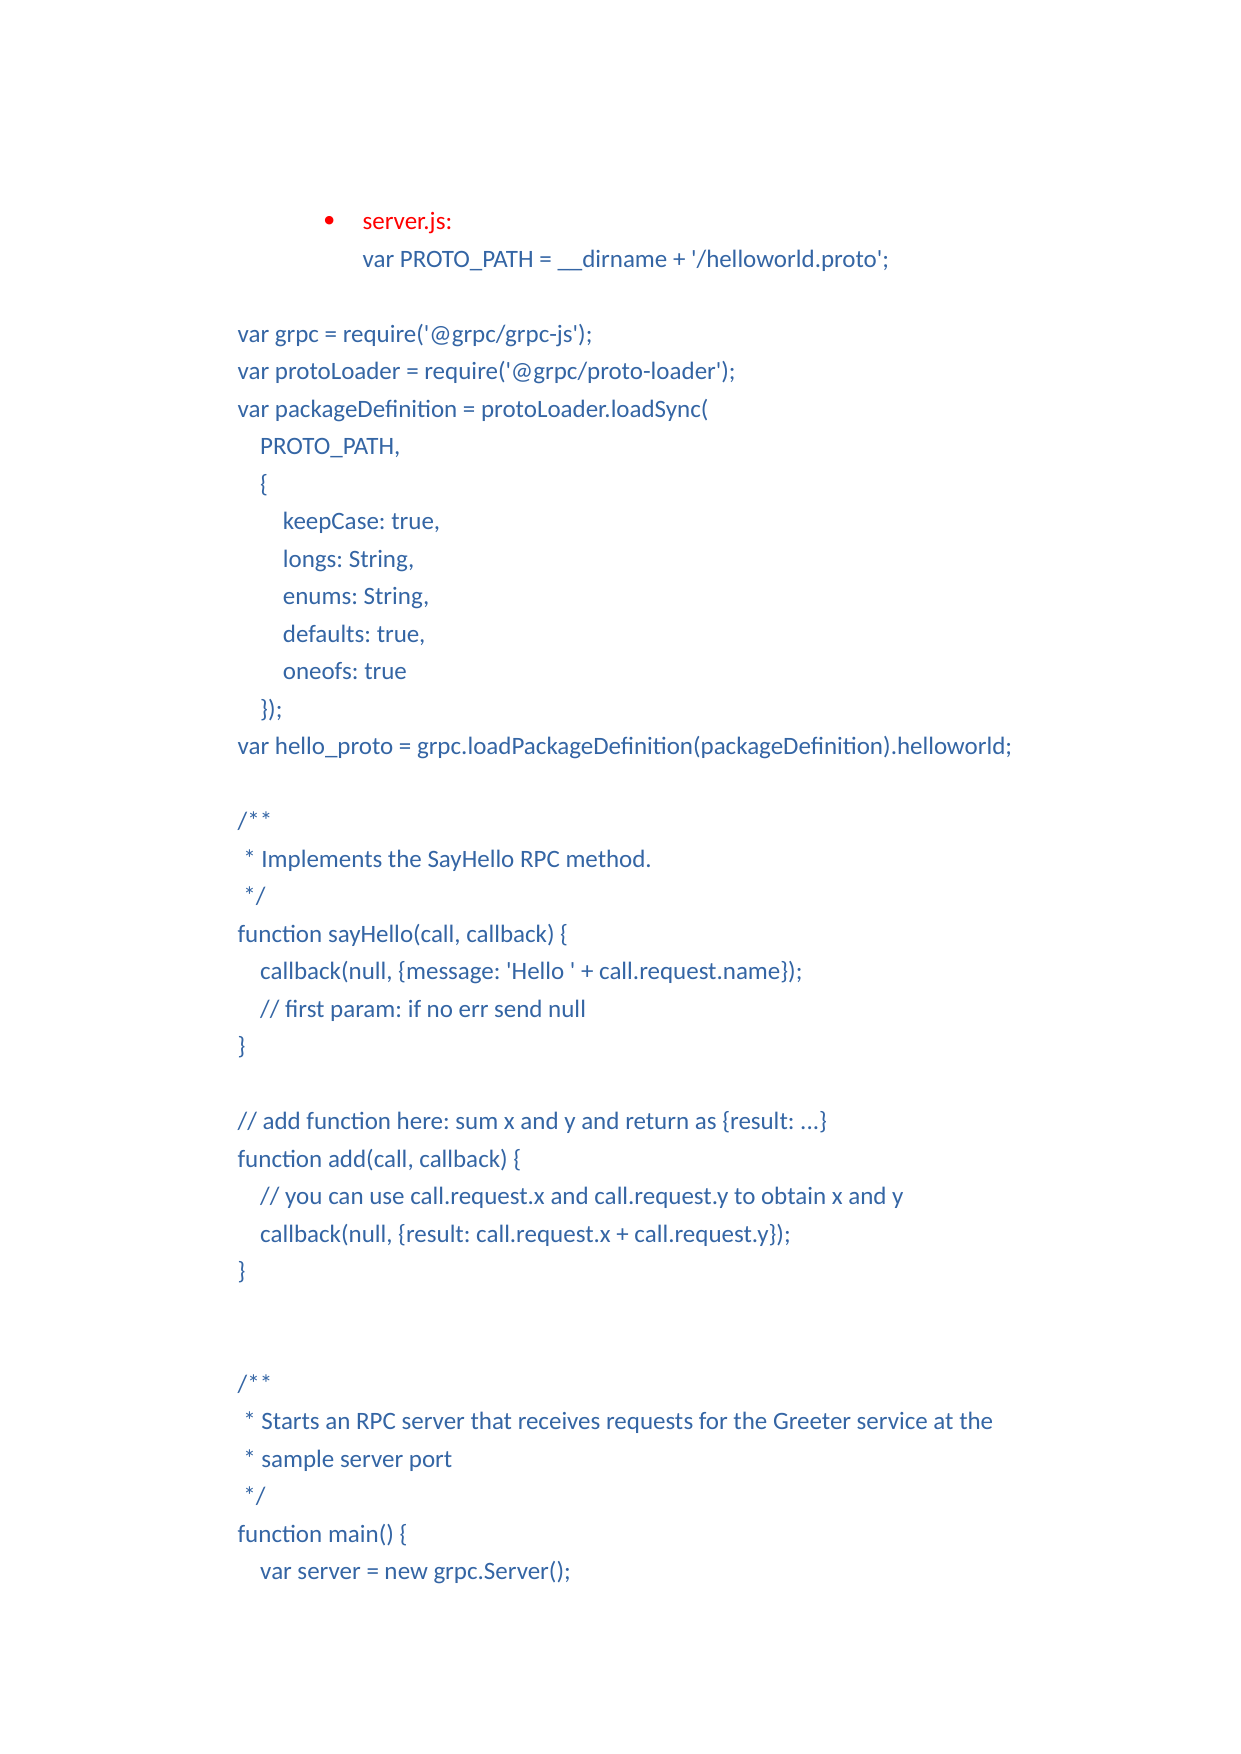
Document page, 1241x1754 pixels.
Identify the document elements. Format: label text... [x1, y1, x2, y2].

list longs: String, [237, 539, 1053, 577]
list keepCase: true, [237, 502, 1053, 539]
list function main() { [237, 1514, 1053, 1552]
list { [237, 464, 1053, 502]
list // first param: if no err send null [237, 989, 1053, 1027]
list * Starts an RPC server that receives requests for the Greeter service at the [237, 1402, 1053, 1439]
list enums: String, [237, 577, 1053, 614]
list * Implements the SayHello RPC method. [237, 839, 1053, 877]
list /** [237, 802, 1053, 839]
list var PROTO_PATH = __dirname + '/helloworld.proto'; [362, 239, 1053, 277]
list var protoLoader = require('@grpc/proto-loader'); [237, 352, 1053, 389]
list callback(null, {message: 'Hello ' + call.request.name}); [237, 952, 1053, 989]
list PROTO_PATH, [237, 427, 1053, 464]
list function sayHello(call, callback) { [237, 914, 1053, 952]
list callback(null, {result: call.request.x + call.request.y}); [237, 1214, 1053, 1252]
list }); [237, 689, 1053, 727]
list * sample server port [237, 1439, 1053, 1477]
list var packageDefinition = protoLoader.loadSync( [237, 389, 1053, 427]
list // add function here: sum x and y and return as {result: ...} [237, 1102, 1053, 1139]
list } [237, 1027, 1053, 1064]
list defaults: true, [237, 614, 1053, 652]
list */ [237, 877, 1053, 914]
list var grpc = require('@grpc/grpc-js'); [237, 314, 1053, 352]
list server.js: [325, 202, 1053, 239]
list oneofs: true [237, 652, 1053, 689]
list function add(call, callback) { [237, 1139, 1053, 1177]
list */ [237, 1477, 1053, 1514]
list var server = new grpc.Server(); [237, 1552, 1053, 1589]
list // you can use call.request.x and call.request.y to obtain x and y [237, 1177, 1053, 1214]
list var hello_proto = grpc.loadPackageDefinition(packageDefinition).helloworld; [237, 727, 1053, 764]
list } [237, 1252, 1053, 1289]
list /** [237, 1364, 1053, 1402]
